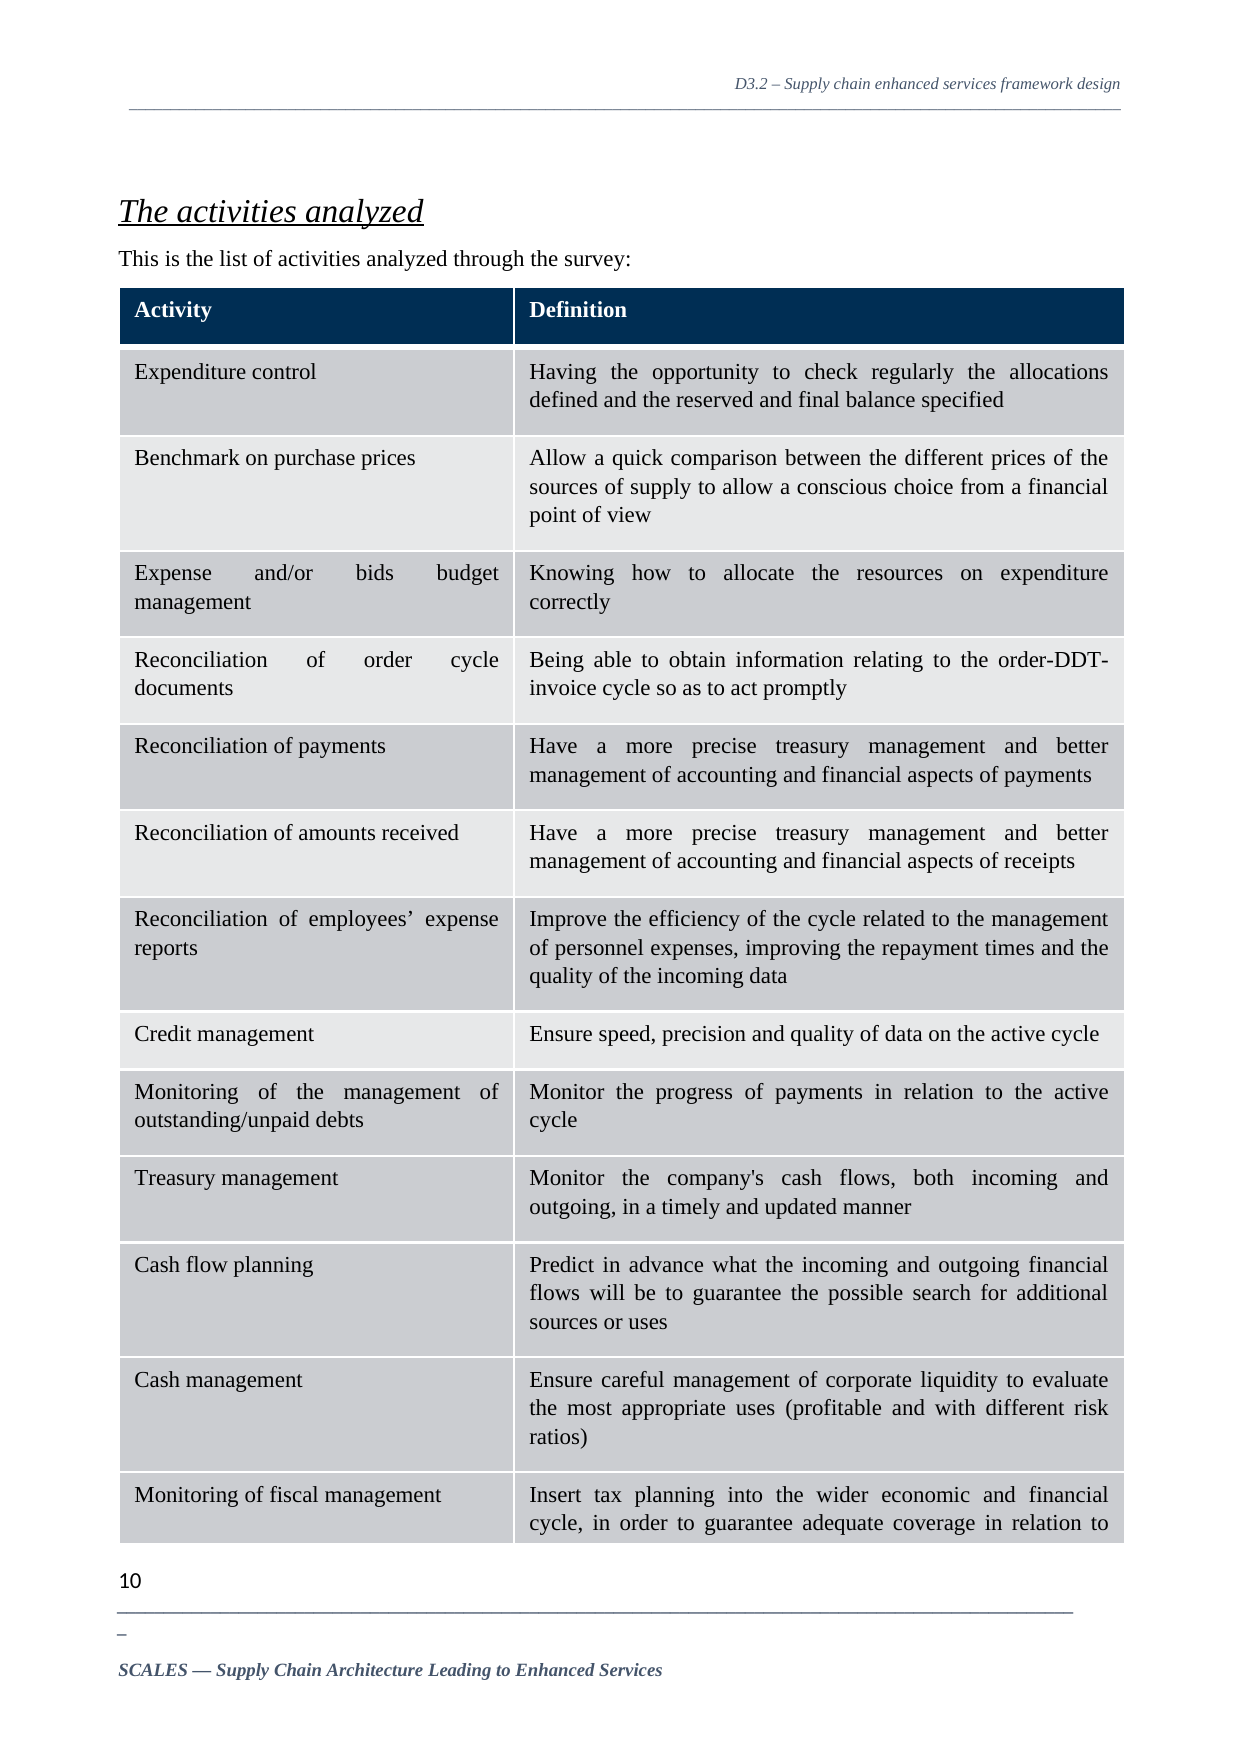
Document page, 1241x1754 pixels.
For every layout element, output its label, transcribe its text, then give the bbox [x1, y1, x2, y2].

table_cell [120, 1473, 513, 1543]
table_cell Reconciliation of payments [120, 725, 513, 809]
table_cell Ensure careful management of corporate liquidity to evaluate the most appropriate uses (profitable and with different risk ratios) [515, 1358, 1124, 1471]
table_cell Reconciliation of amounts received [120, 811, 513, 896]
table_cell Credit management [120, 1013, 513, 1068]
table_cell Have a more precise treasury management and better management of accounting and financial aspects of receipts [515, 811, 1124, 896]
table_cell Expense and/or bids budget management [120, 552, 513, 636]
table_cell Expenditure control [120, 350, 513, 435]
table_cell Cash flow planning [120, 1244, 513, 1356]
table_cell Treasury management [120, 1157, 513, 1241]
table_cell Ensure speed, precision and quality of data on the active cycle [515, 1013, 1124, 1068]
table_cell Reconciliation of order cycle documents [120, 638, 513, 723]
table_cell Benchmark on purchase prices [120, 437, 513, 550]
table_cell Improve the efficiency of the cycle related to the management of personnel expenses, improving the repayment times and the quality of the incoming data [515, 898, 1124, 1010]
table_cell Have a more precise treasury management and better management of accounting and financial aspects of payments [515, 725, 1124, 809]
table_cell Allow a quick comparison between the different prices of the sources of supply to allow a conscious choice from a financial point of view [515, 437, 1124, 550]
table_cell Being able to obtain information relating to the order-DDT-invoice cycle so as to act promptly [515, 638, 1124, 723]
table_cell Monitoring of the management of outstanding/unpaid debts [120, 1071, 513, 1155]
table_cell Reconciliation of employees’ expense reports [120, 898, 513, 1010]
table_header Activity [120, 288, 513, 344]
table_cell Monitor the company's cash flows, both incoming and outgoing, in a timely and updated manner [515, 1157, 1124, 1241]
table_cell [515, 1473, 1124, 1543]
table_header Definition [515, 288, 1124, 344]
table_cell Monitor the progress of payments in relation to the active cycle [515, 1071, 1124, 1155]
text This is the list of activities analyzed through the survey: [118, 245, 1122, 272]
table_cell Predict in advance what the incoming and outgoing financial flows will be to guarantee the possible search for additional sources or uses [515, 1244, 1124, 1356]
table_cell Cash management [120, 1358, 513, 1471]
table_cell Having the opportunity to check regularly the allocations defined and the reserved and final balance specified [515, 350, 1124, 435]
table_cell Knowing how to allocate the resources on expenditure correctly [515, 552, 1124, 636]
subtitle The activities analyzed [118, 191, 1122, 230]
